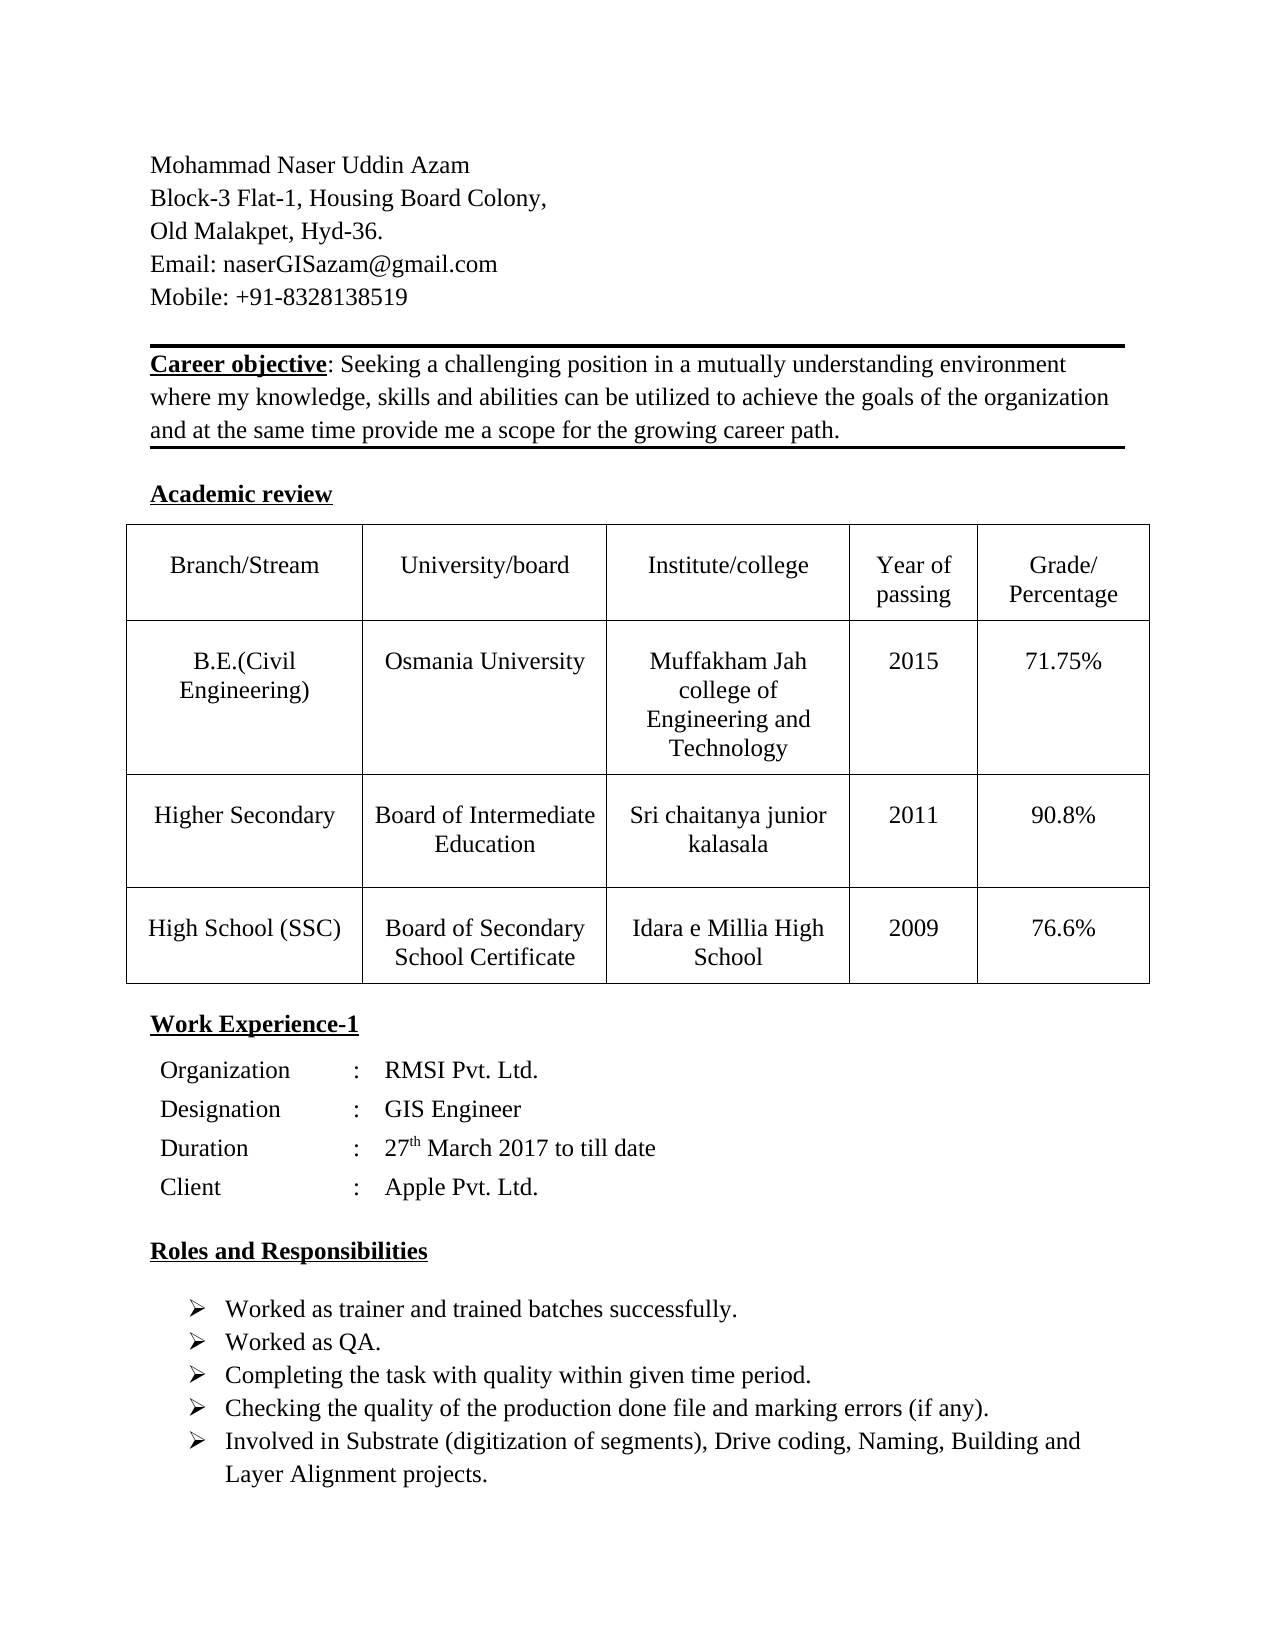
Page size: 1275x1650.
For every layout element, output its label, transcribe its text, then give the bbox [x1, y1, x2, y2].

table_cell Client [149, 1172, 342, 1211]
text Career objective: Seeking a challenging position in a mutually understanding environment where my knowledge, skills and abilities can be utilized to achieve the goals of the organization and at the same time provide me a scope for the growing career path. [150, 348, 1125, 446]
text Email: naserGISazam@gmail.com [150, 249, 1125, 278]
text Work Experience-1 [150, 1009, 1125, 1038]
text Academic review [150, 479, 1125, 507]
table_cell : [342, 1172, 373, 1211]
table_cell 71.75% [978, 621, 1149, 774]
table_cell B.E.(Civil Engineering) [127, 621, 362, 774]
text Mohammad Naser Uddin Azam [150, 150, 1125, 179]
text Mobile: +91-8328138519 [150, 282, 1125, 311]
table_cell Apple Pvt. Ltd. [373, 1172, 1192, 1211]
table_cell Idara e Millia High School [607, 888, 849, 983]
table_header Grade/ Percentage [978, 525, 1149, 620]
list Involved in Substrate (digitization of segments), Drive coding, Naming, Building and Layer Alignment projects. [187, 1426, 1125, 1488]
table_cell Duration [149, 1133, 342, 1172]
text Block-3 Flat-1, Housing Board Colony, [150, 183, 1125, 212]
table_cell 2009 [850, 888, 977, 983]
table_cell 2011 [850, 775, 977, 887]
table_cell 2015 [850, 621, 977, 774]
table_cell 90.8% [978, 775, 1149, 887]
table_cell Designation [149, 1094, 342, 1133]
table_cell 76.6% [978, 888, 1149, 983]
table_cell : [342, 1094, 373, 1133]
table_cell : [342, 1133, 373, 1172]
table_header University/board [363, 525, 606, 620]
table_header Institute/college [607, 525, 849, 620]
list Worked as trainer and trained batches successfully. [187, 1294, 1125, 1322]
table_cell 27th March 2017 to till date [373, 1133, 1192, 1172]
table_cell Sri chaitanya junior kalasala [607, 775, 849, 887]
table_cell High School (SSC) [127, 888, 362, 983]
table_cell Muffakham Jah college of Engineering and Technology [607, 621, 849, 774]
table_header Branch/Stream [127, 525, 362, 620]
list Checking the quality of the production done file and marking errors (if any). [187, 1393, 1125, 1422]
list Worked as QA. [187, 1327, 1125, 1356]
table_cell Board of Secondary School Certificate [363, 888, 606, 983]
text Old Malakpet, Hyd-36. [150, 216, 1125, 245]
table_cell GIS Engineer [373, 1094, 1192, 1133]
table_cell Osmania University [363, 621, 606, 774]
text Roles and Responsibilities [150, 1236, 1125, 1264]
table_header Organization [149, 1055, 342, 1094]
table_cell Board of Intermediate Education [363, 775, 606, 887]
table_header RMSI Pvt. Ltd. [373, 1055, 1192, 1094]
table_header : [342, 1055, 373, 1094]
list Completing the task with quality within given time period. [187, 1360, 1125, 1388]
table_cell Higher Secondary [127, 775, 362, 887]
table_header Year of passing [850, 525, 977, 620]
